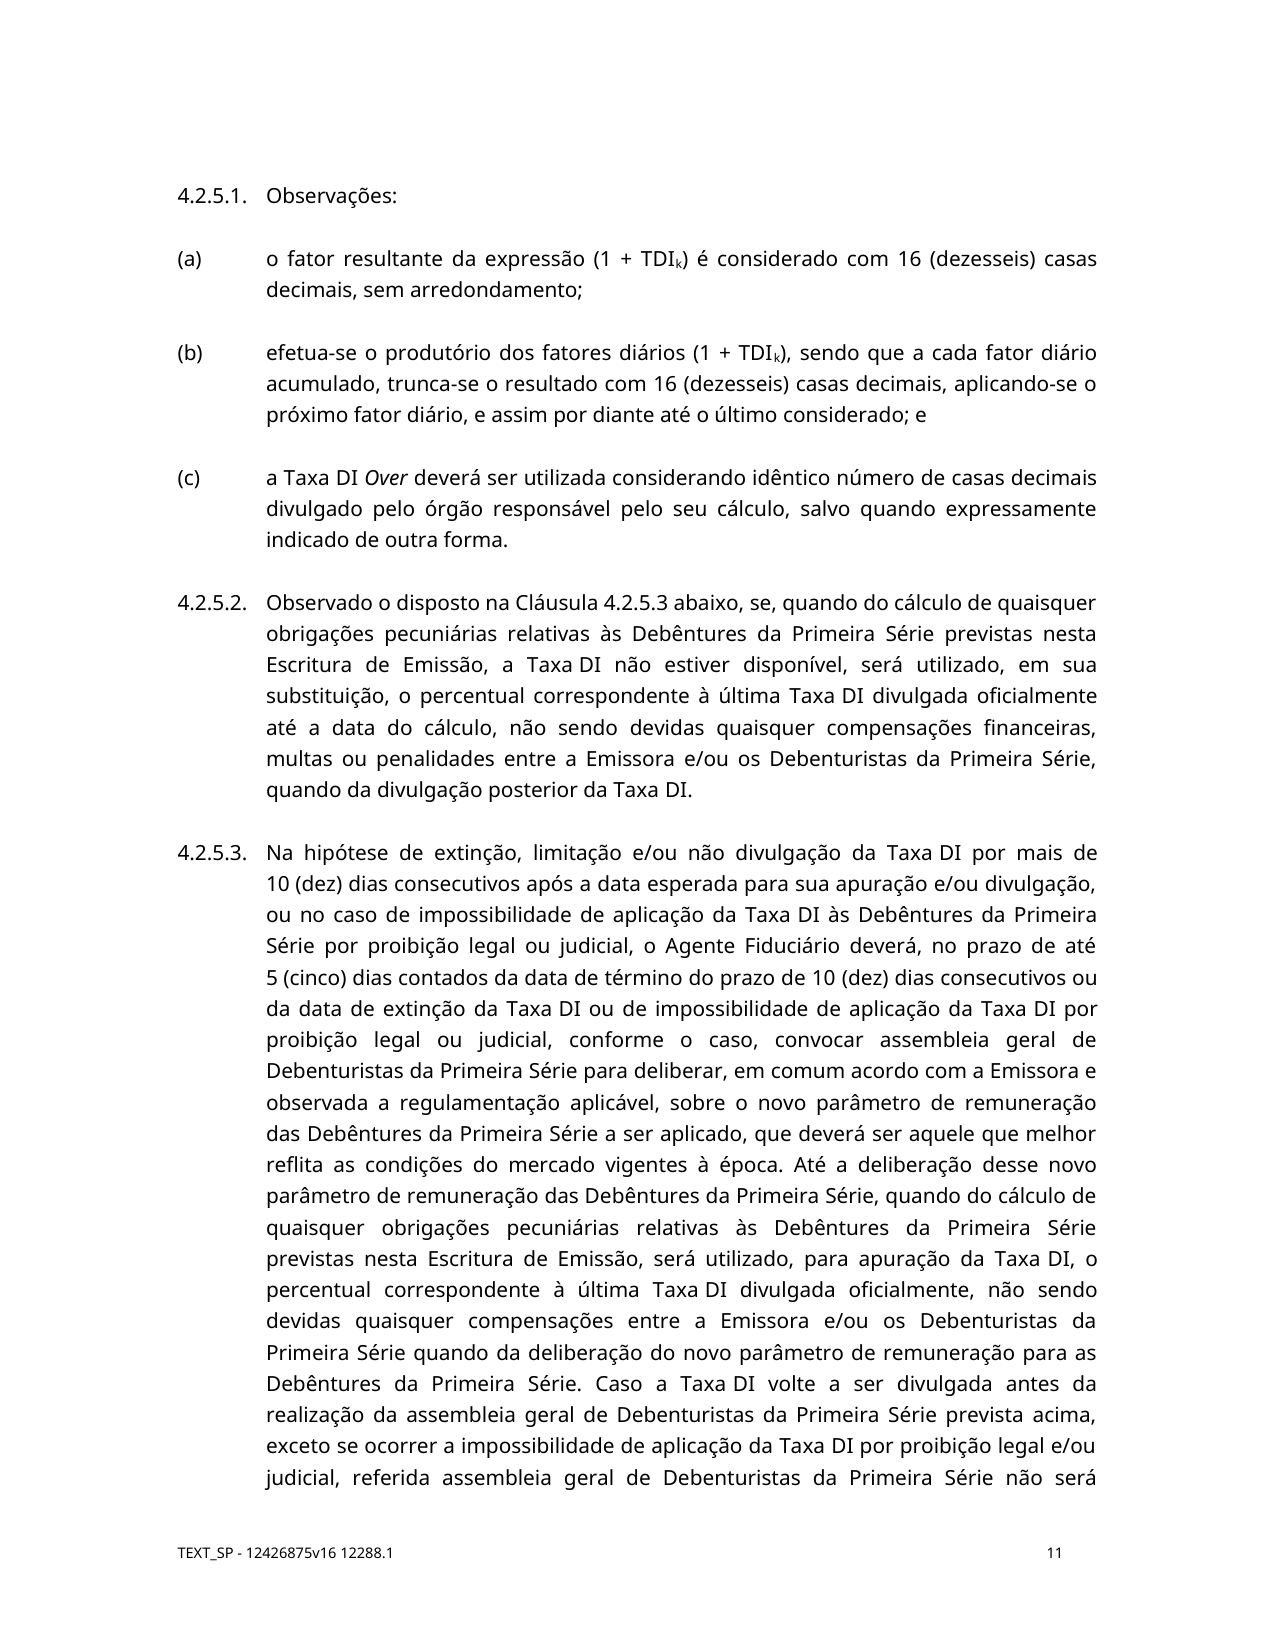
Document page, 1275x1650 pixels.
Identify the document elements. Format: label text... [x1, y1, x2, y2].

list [177, 835, 1098, 1491]
list o fator resultante da expressão (1 + TDIk) é considerado com 16 (dezesseis) casas decimais, sem arredondamento; [177, 241, 1098, 304]
list Observado o disposto na Cláusula 4.2.5.3 abaixo, se, quando do cálculo de quaisquer obrigações pecuniárias relativas às Debêntures da Primeira Série previstas nesta Escritura de Emissão, a Taxa DI não estiver disponível, será utilizado, em sua substituição, o percentual correspondente à última Taxa DI divulgada oficialmente até a data do cálculo, não sendo devidas quaisquer compensações financeiras, multas ou penalidades entre a Emissora e/ou os Debenturistas da Primeira Série, quando da divulgação posterior da Taxa DI. [177, 585, 1098, 804]
list efetua-se o produtório dos fatores diários (1 + TDIk), sendo que a cada fator diário acumulado, trunca-se o resultado com 16 (dezesseis) casas decimais, aplicando-se o próximo fator diário, e assim por diante até o último considerado; e [177, 335, 1098, 429]
list a Taxa DI Over deverá ser utilizada considerando idêntico número de casas decimais divulgado pelo órgão responsável pelo seu cálculo, salvo quando expressamente indicado de outra forma. [177, 460, 1098, 554]
list Observações: [177, 179, 1098, 210]
